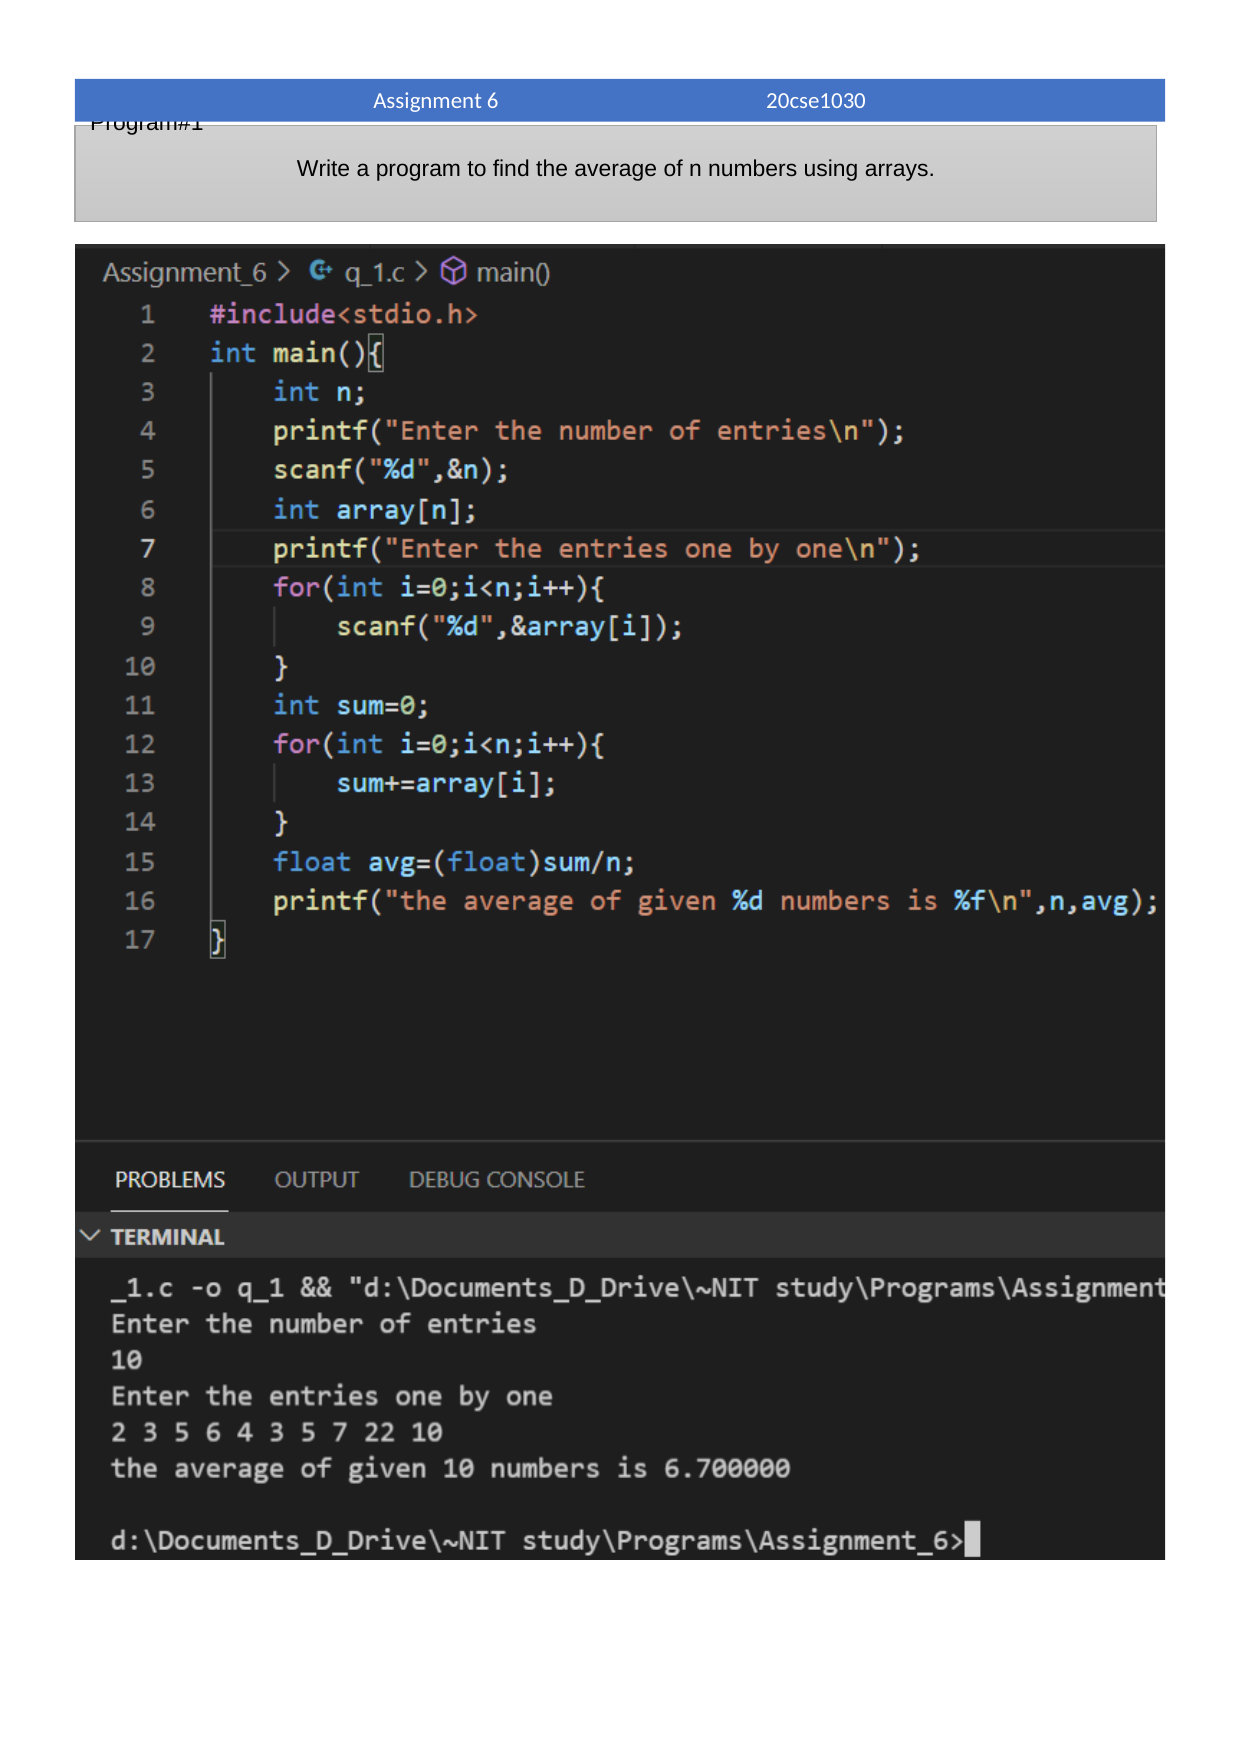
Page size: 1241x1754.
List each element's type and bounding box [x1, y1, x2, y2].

picture [75, 244, 1166, 1560]
